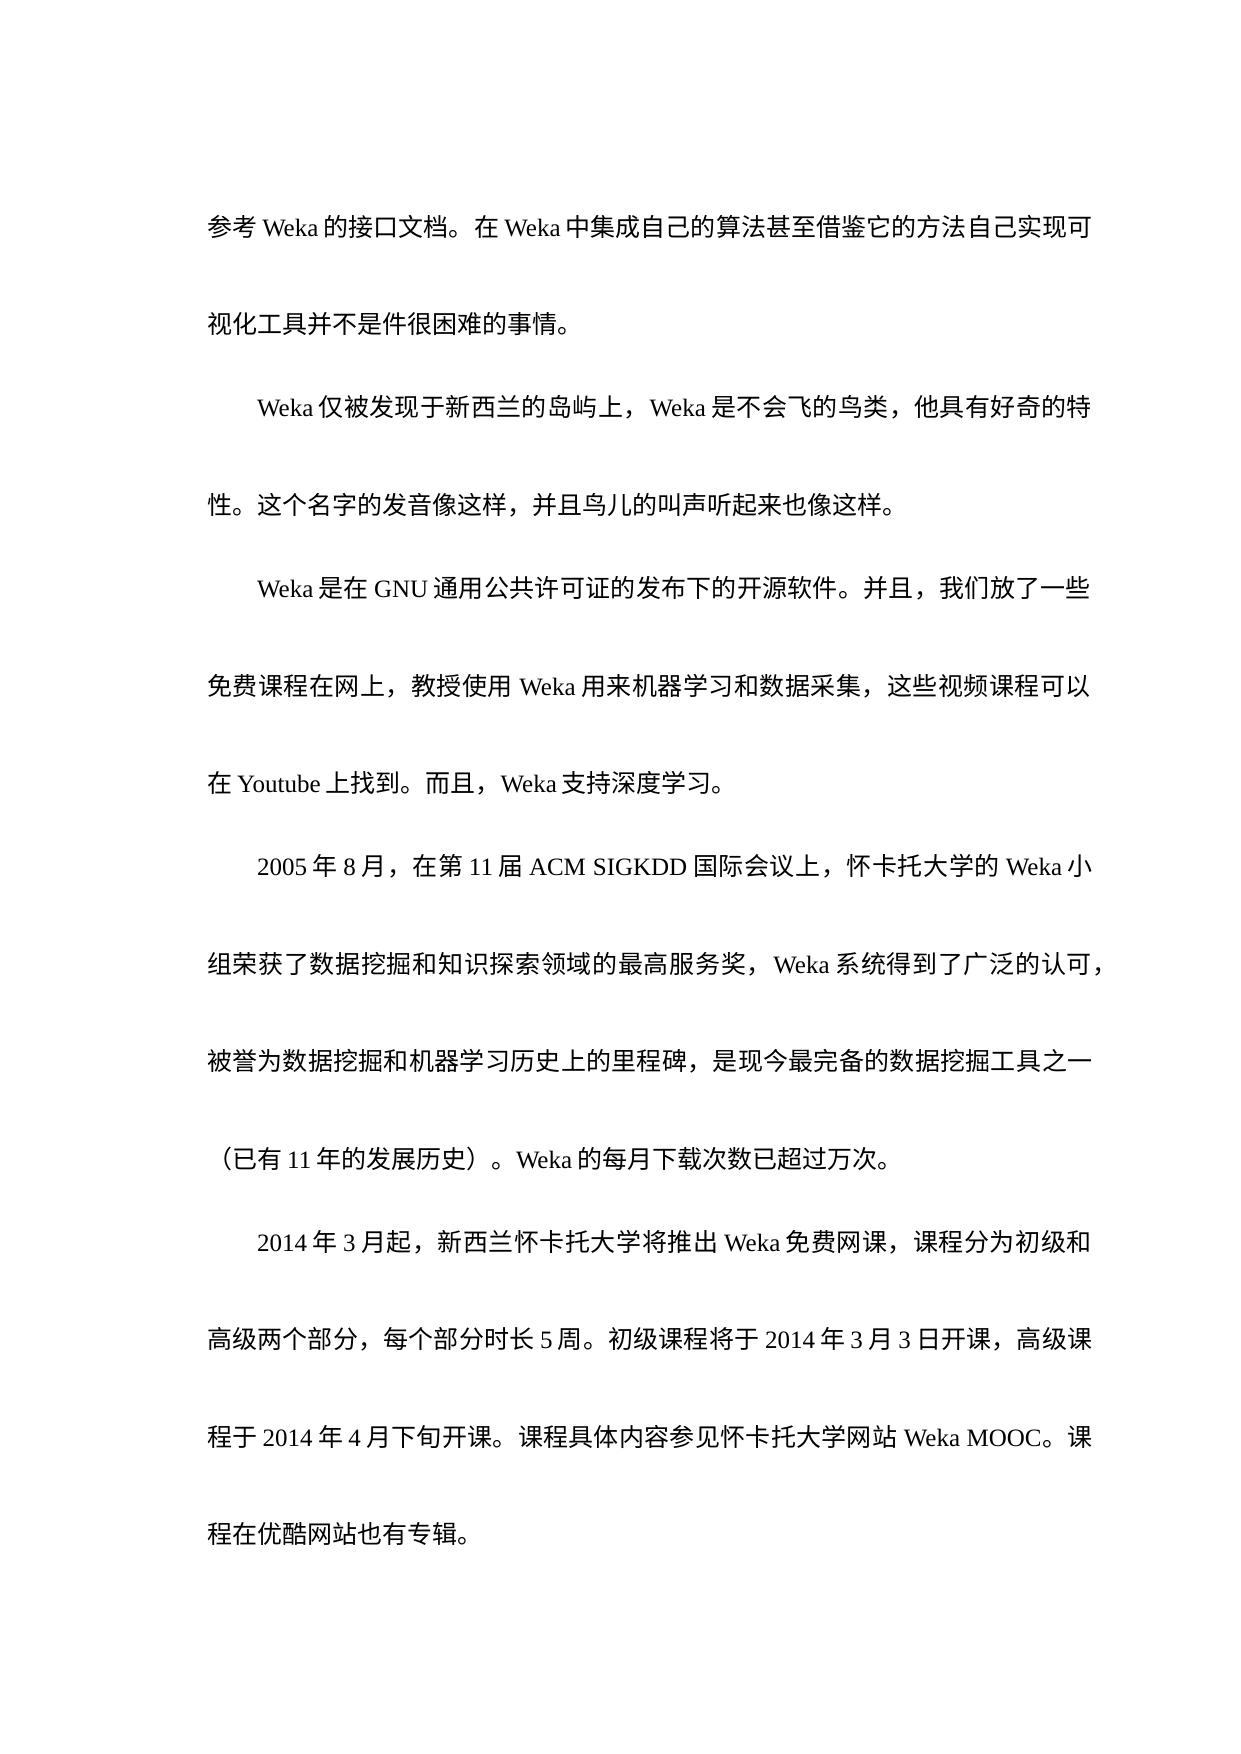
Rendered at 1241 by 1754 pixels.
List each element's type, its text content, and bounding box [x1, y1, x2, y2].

text Weka是在GNU通用公共许可证的发布下的开源软件。并且，我们放了一些免费课程在网上，教授使用Weka用来机器学习和数据采集，这些视频课程可以在Youtube上找到。而且，Weka支持深度学习。 [207, 554, 1092, 814]
text 2014年3月起，新西兰怀卡托大学将推出Weka免费网课，课程分为初级和高级两个部分，每个部分时长5周。初级课程将于2014年3月3日开课，高级课程于2014年4月下旬开课。课程具体内容参见怀卡托大学网站Weka MOOC。课程在优酷网站也有专辑。 [207, 1208, 1092, 1565]
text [207, 193, 1092, 355]
text 2005年8月，在第11届ACM SIGKDD国际会议上，怀卡托大学的Weka小组荣获了数据挖掘和知识探索领域的最高服务奖，Weka系统得到了广泛的认可，被誉为数据挖掘和机器学习历史上的里程碑，是现今最完备的数据挖掘工具之一（已有11年的发展历史）。Weka的每月下载次数已超过万次。 [207, 832, 1092, 1190]
text Weka仅被发现于新西兰的岛屿上，Weka是不会飞的鸟类，他具有好奇的特性。这个名字的发音像这样，并且鸟儿的叫声听起来也像这样。 [207, 373, 1092, 536]
